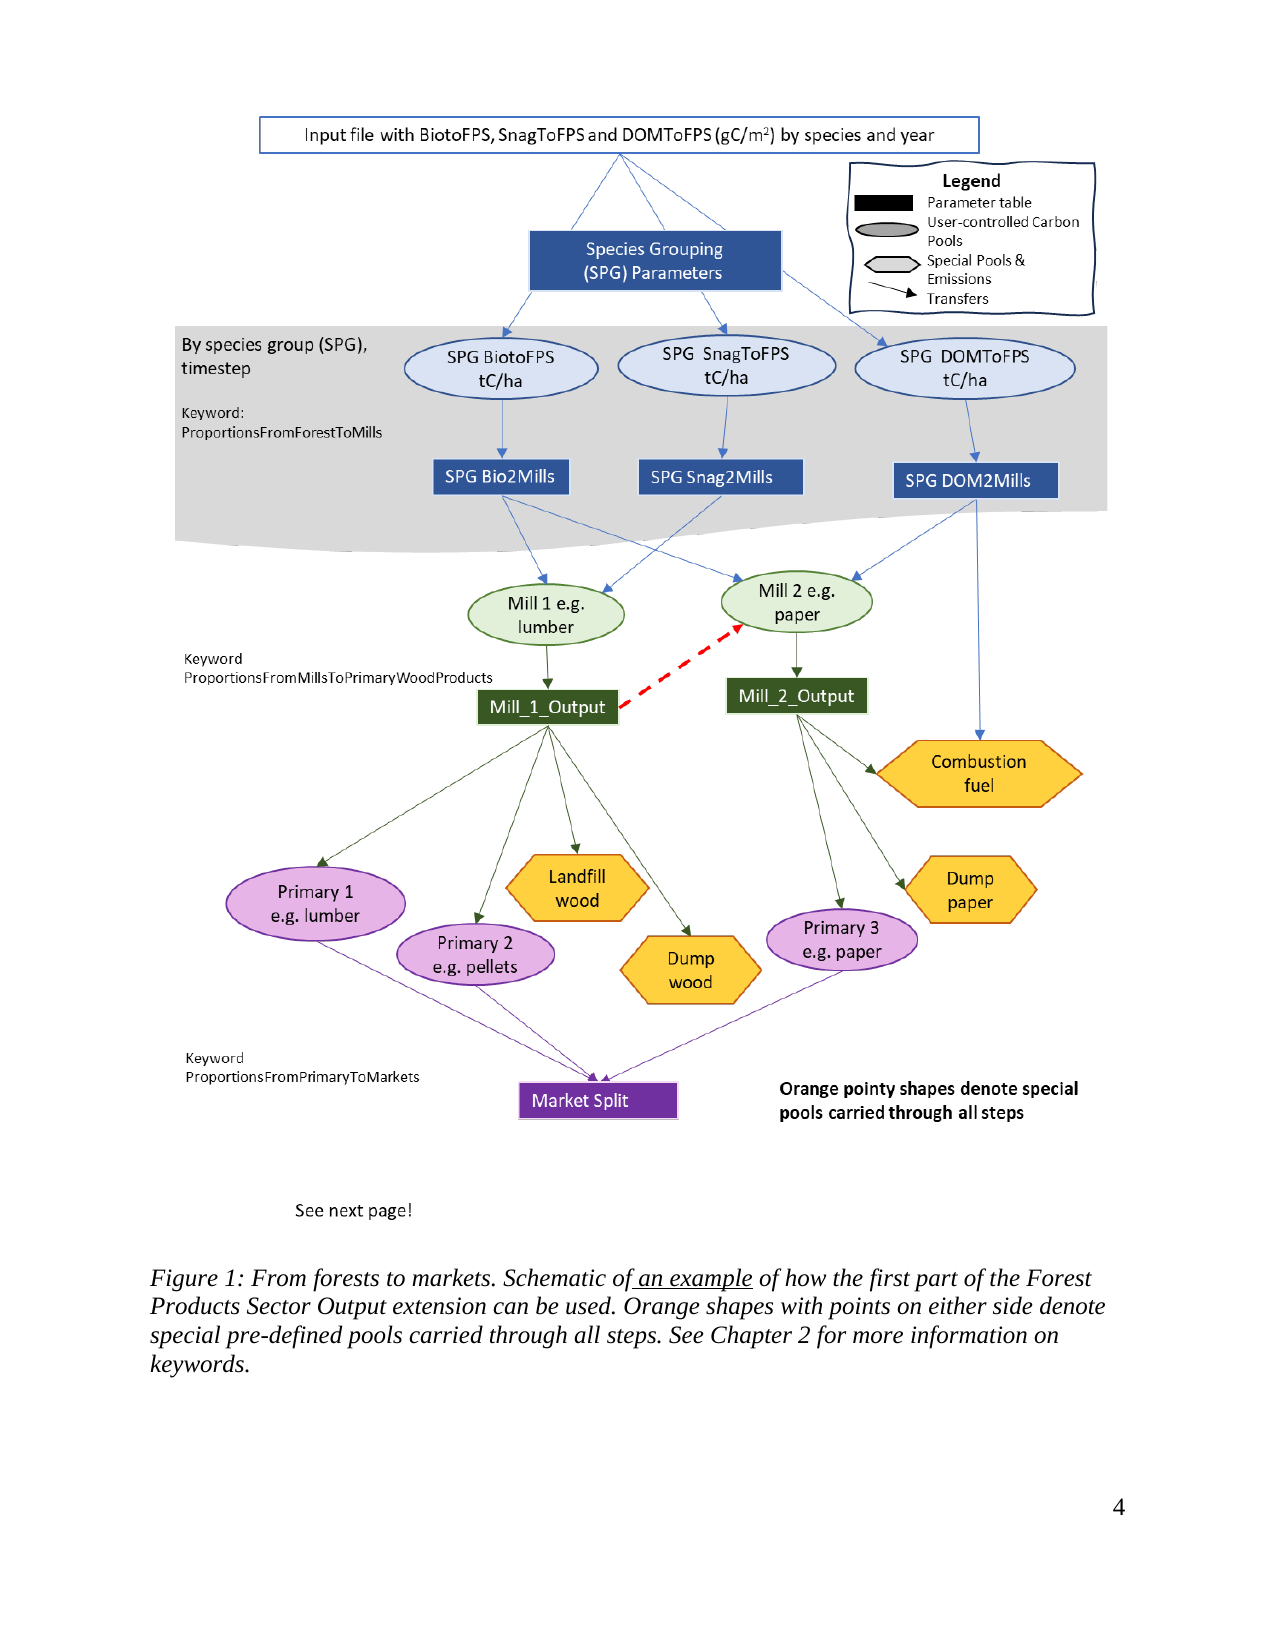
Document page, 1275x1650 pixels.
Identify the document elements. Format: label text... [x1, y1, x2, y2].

text Figure 1: From forests to markets. Schematic of an example of how the first part of the Forest Products Sector Output extension can be used. Orange shapes with points on either side denote special pre-defined pools carried through all steps. See Chapter 2 for more information on keywords. [150, 1263, 1125, 1378]
